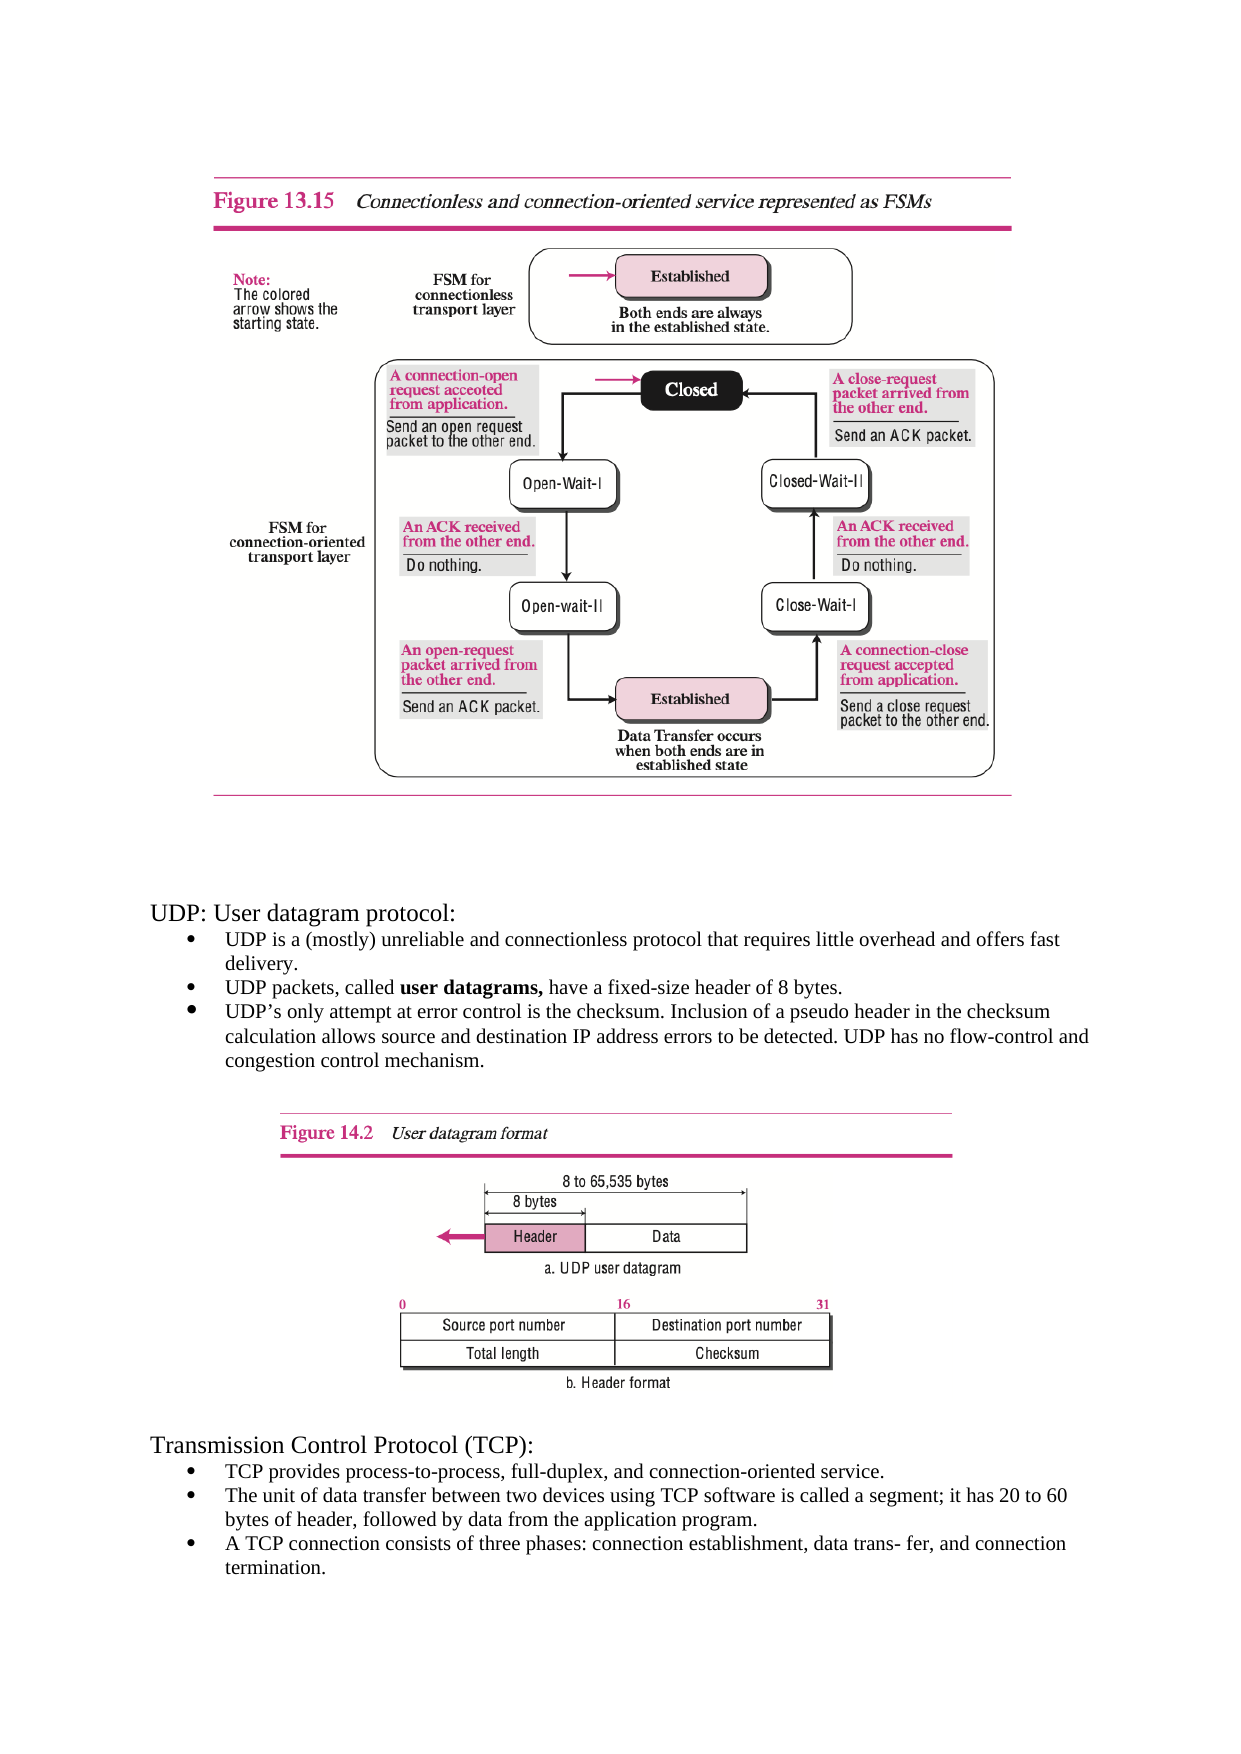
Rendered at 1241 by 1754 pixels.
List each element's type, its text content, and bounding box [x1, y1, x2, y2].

list TCP provides process-to-process, full-duplex, and connection-oriented service. [187, 1458, 1090, 1483]
picture [249, 1101, 992, 1401]
list A TCP connection consists of three phases: connection establishment, data trans- fer, and connection termination. [187, 1531, 1090, 1579]
list UDP packets, called user datagrams, have a fixed-size header of 8 bytes. [187, 975, 1090, 999]
list UDP’s only attempt at error control is the checksum. Inclusion of a pseudo header in the checksum calculation allows source and destination IP address errors to be detected. UDP has no flow-control and congestion control mechanism. [187, 999, 1090, 1072]
subtitle Transmission Control Protocol (TCP): [150, 1430, 1090, 1458]
list The unit of data transfer between two devices using TCP software is called a segment; it has 20 to 60 bytes of header, followed by data from the application program. [187, 1483, 1090, 1531]
list UDP is a (mostly) unreliable and connectionless protocol that requires little overhead and offers fast delivery. [187, 927, 1090, 975]
picture [150, 150, 1091, 811]
subtitle UDP: User datagram protocol: [150, 898, 1090, 927]
